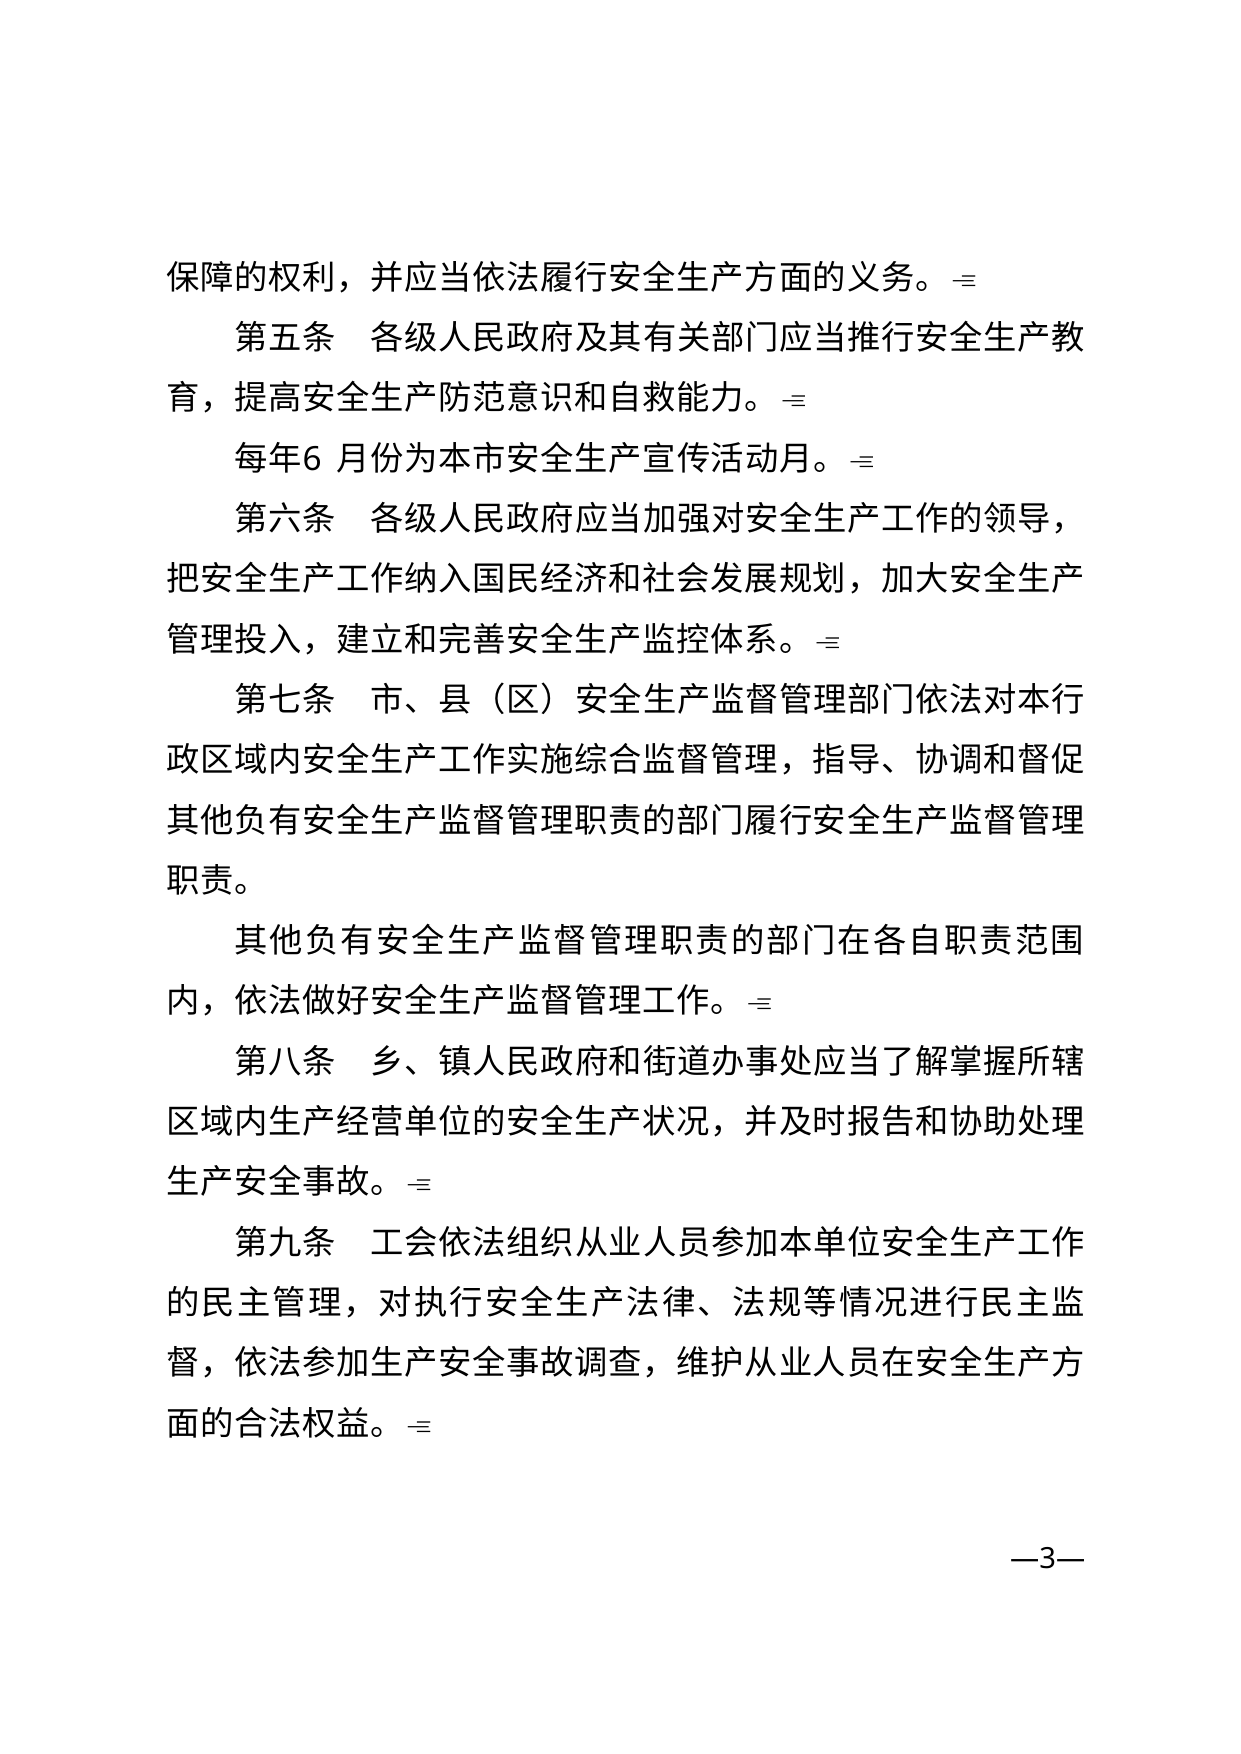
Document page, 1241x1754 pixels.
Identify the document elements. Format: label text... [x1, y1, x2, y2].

text 第八条 乡、镇人民政府和街道办事处应当了解掌握所辖区域内生产经营单位的安全生产状况，并及时报告和协助处理生产安全事故。 [166, 1028, 1086, 1209]
text 第七条 市、县（区）安全生产监督管理部门依法对本行政区域内安全生产工作实施综合监督管理，指导、协调和督促其他负有安全生产监督管理职责的部门履行安全生产监督管理职责。 [166, 667, 1086, 908]
text 其他负有安全生产监督管理职责的部门在各自职责范围内，依法做好安全生产监督管理工作。 [166, 908, 1086, 1028]
text 第五条 各级人民政府及其有关部门应当推行安全生产教育，提高安全生产防范意识和自救能力。 [166, 305, 1086, 425]
text 每年6月份为本市安全生产宣传活动月。 [166, 425, 1086, 486]
text 第六条 各级人民政府应当加强对安全生产工作的领导，把安全生产工作纳入国民经济和社会发展规划，加大安全生产管理投入，建立和完善安全生产监控体系。 [166, 486, 1086, 667]
text 第九条 工会依法组织从业人员参加本单位安全生产工作的民主管理，对执行安全生产法律、法规等情况进行民主监督，依法参加生产安全事故调查，维护从业人员在安全生产方面的合法权益。 [166, 1209, 1086, 1451]
text 第四条 生产经营单位的从业人员有依法获得安全生产保障的权利，并应当依法履行安全生产方面的义务。 [166, 244, 1086, 305]
